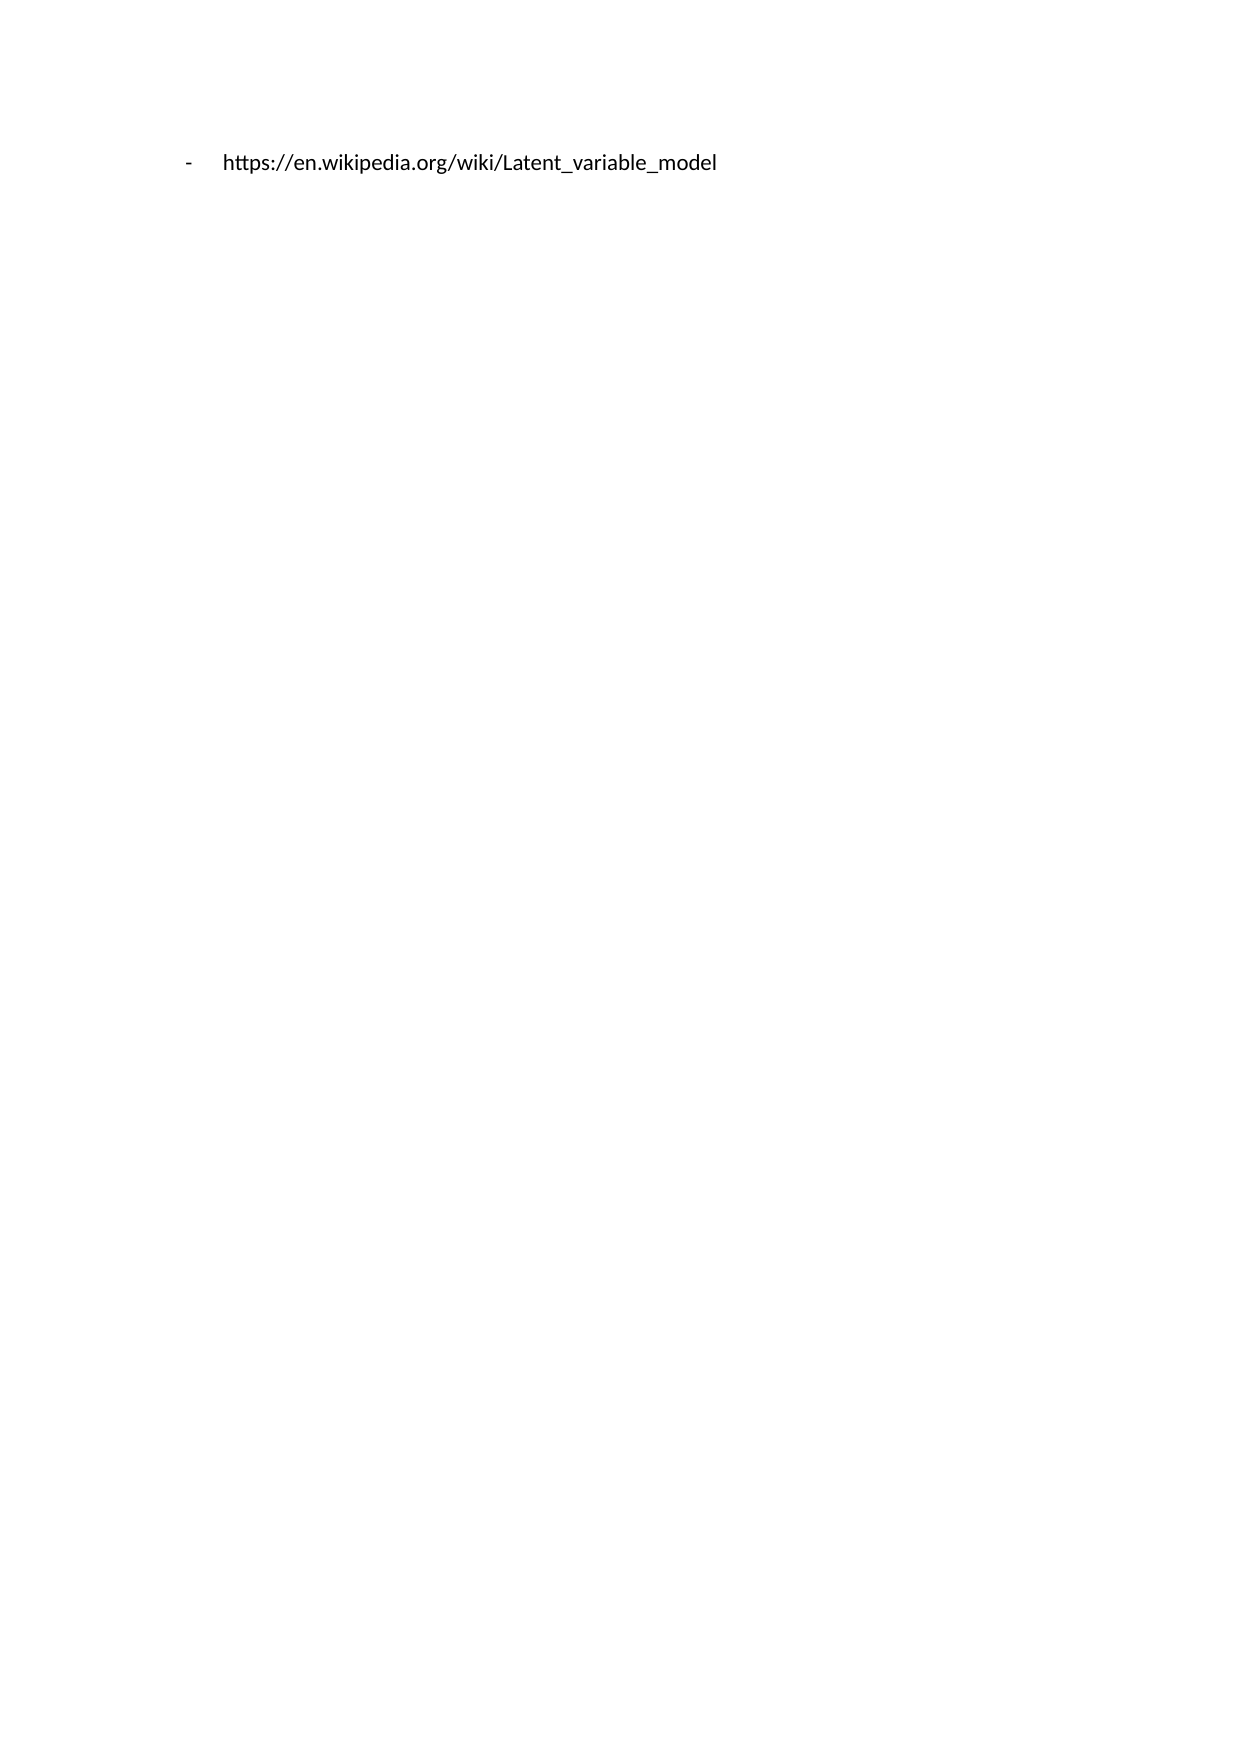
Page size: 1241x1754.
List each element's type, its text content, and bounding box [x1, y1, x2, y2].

list https://en.wikipedia.org/wiki/Latent_variable_model [185, 148, 1093, 176]
